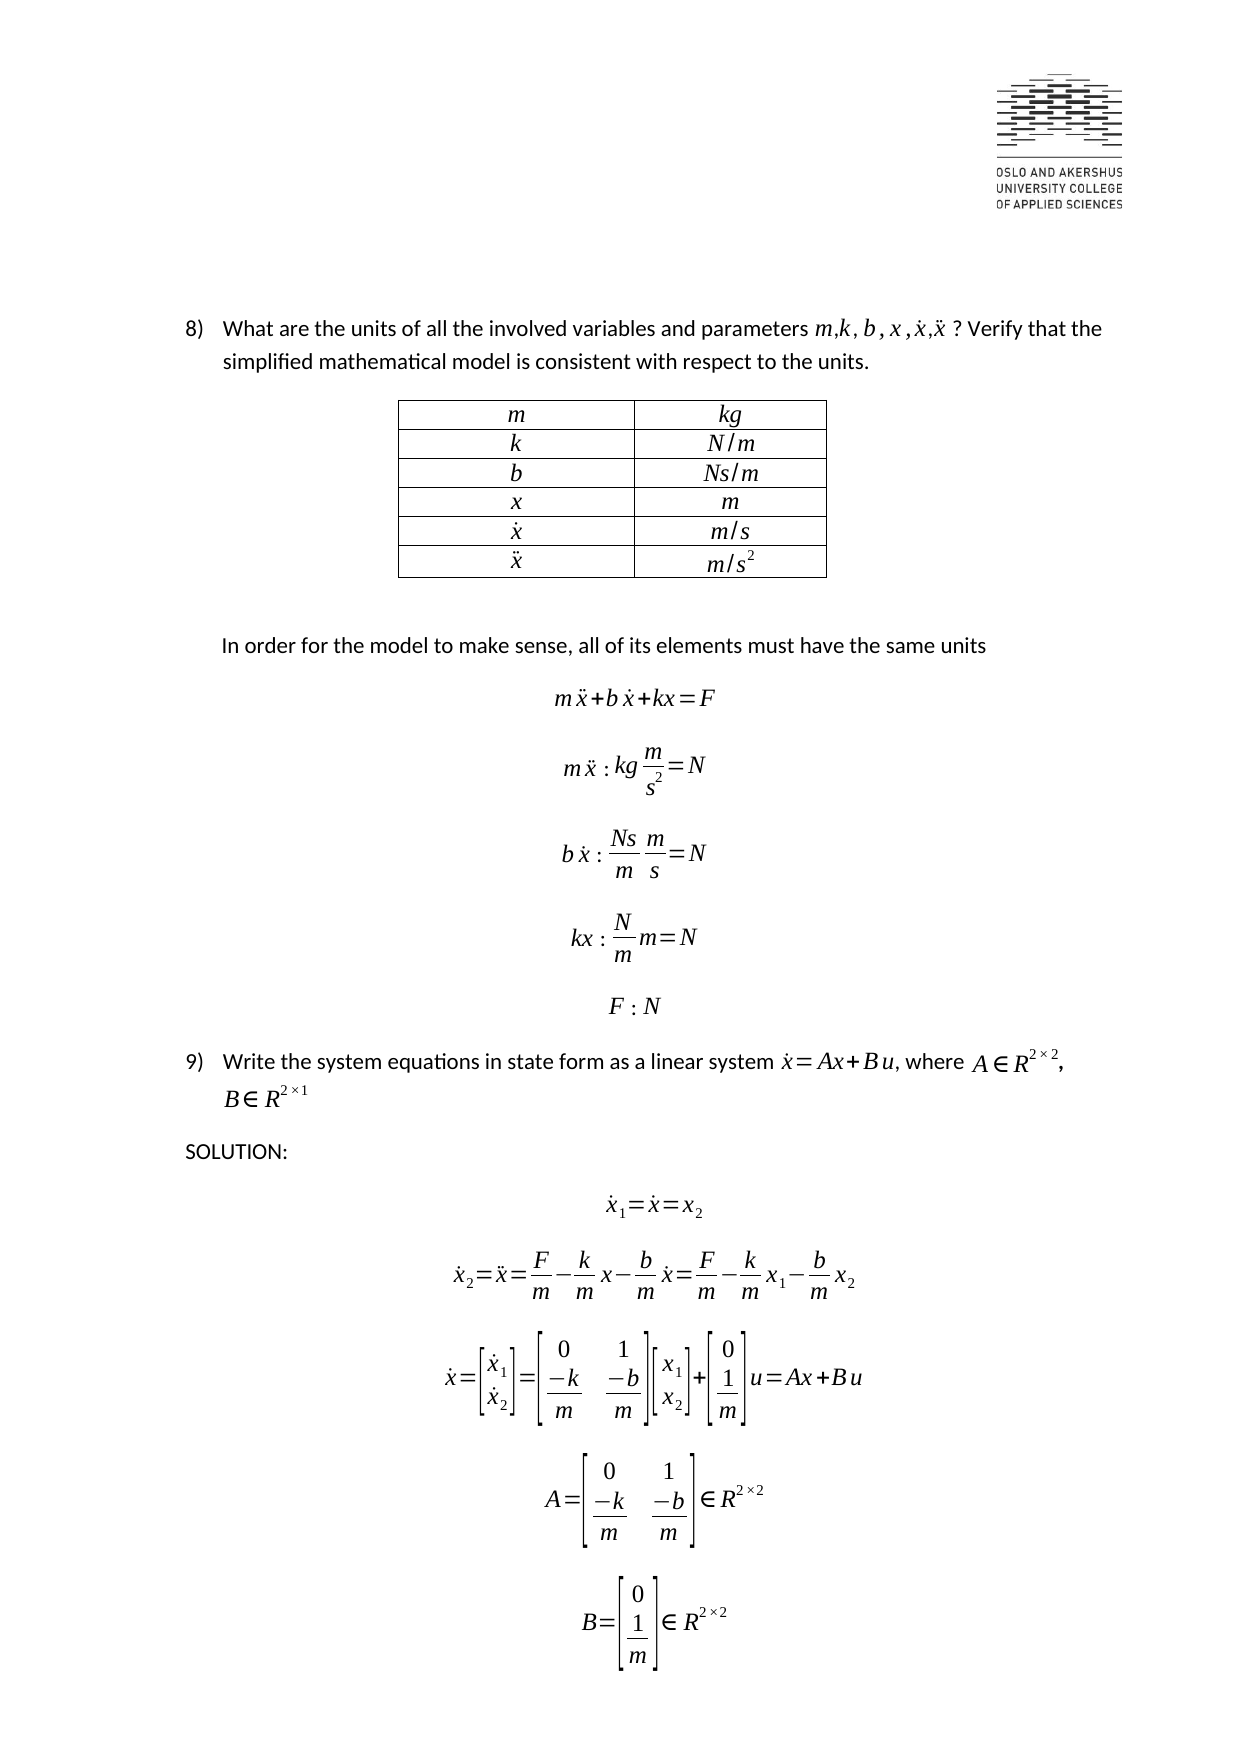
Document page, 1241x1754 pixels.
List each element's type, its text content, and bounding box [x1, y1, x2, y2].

table_cell [635, 546, 826, 577]
text : [148, 993, 1122, 1021]
list Write the system equations in state form as a linear system , where , [185, 1046, 1122, 1112]
text : [148, 737, 1122, 800]
table_header [399, 401, 634, 429]
text SOLUTION: [185, 1137, 1122, 1165]
table_cell [399, 430, 634, 458]
table_cell [635, 430, 826, 458]
table_header [635, 401, 826, 429]
text : [148, 825, 1122, 884]
table_cell [635, 488, 826, 516]
table_cell [399, 488, 634, 516]
table_cell [399, 546, 634, 577]
picture [996, 73, 1123, 209]
table_cell [635, 459, 826, 487]
table_cell [635, 517, 826, 545]
text : [148, 909, 1122, 968]
table_cell [399, 517, 634, 545]
table_cell [399, 459, 634, 487]
text In order for the model to make sense, all of its elements must have the same units [221, 631, 1122, 659]
list What are the units of all the involved variables and parameters ,, , ? Verify that the simplified mathematical model is consistent with respect to the units. [185, 314, 1122, 375]
